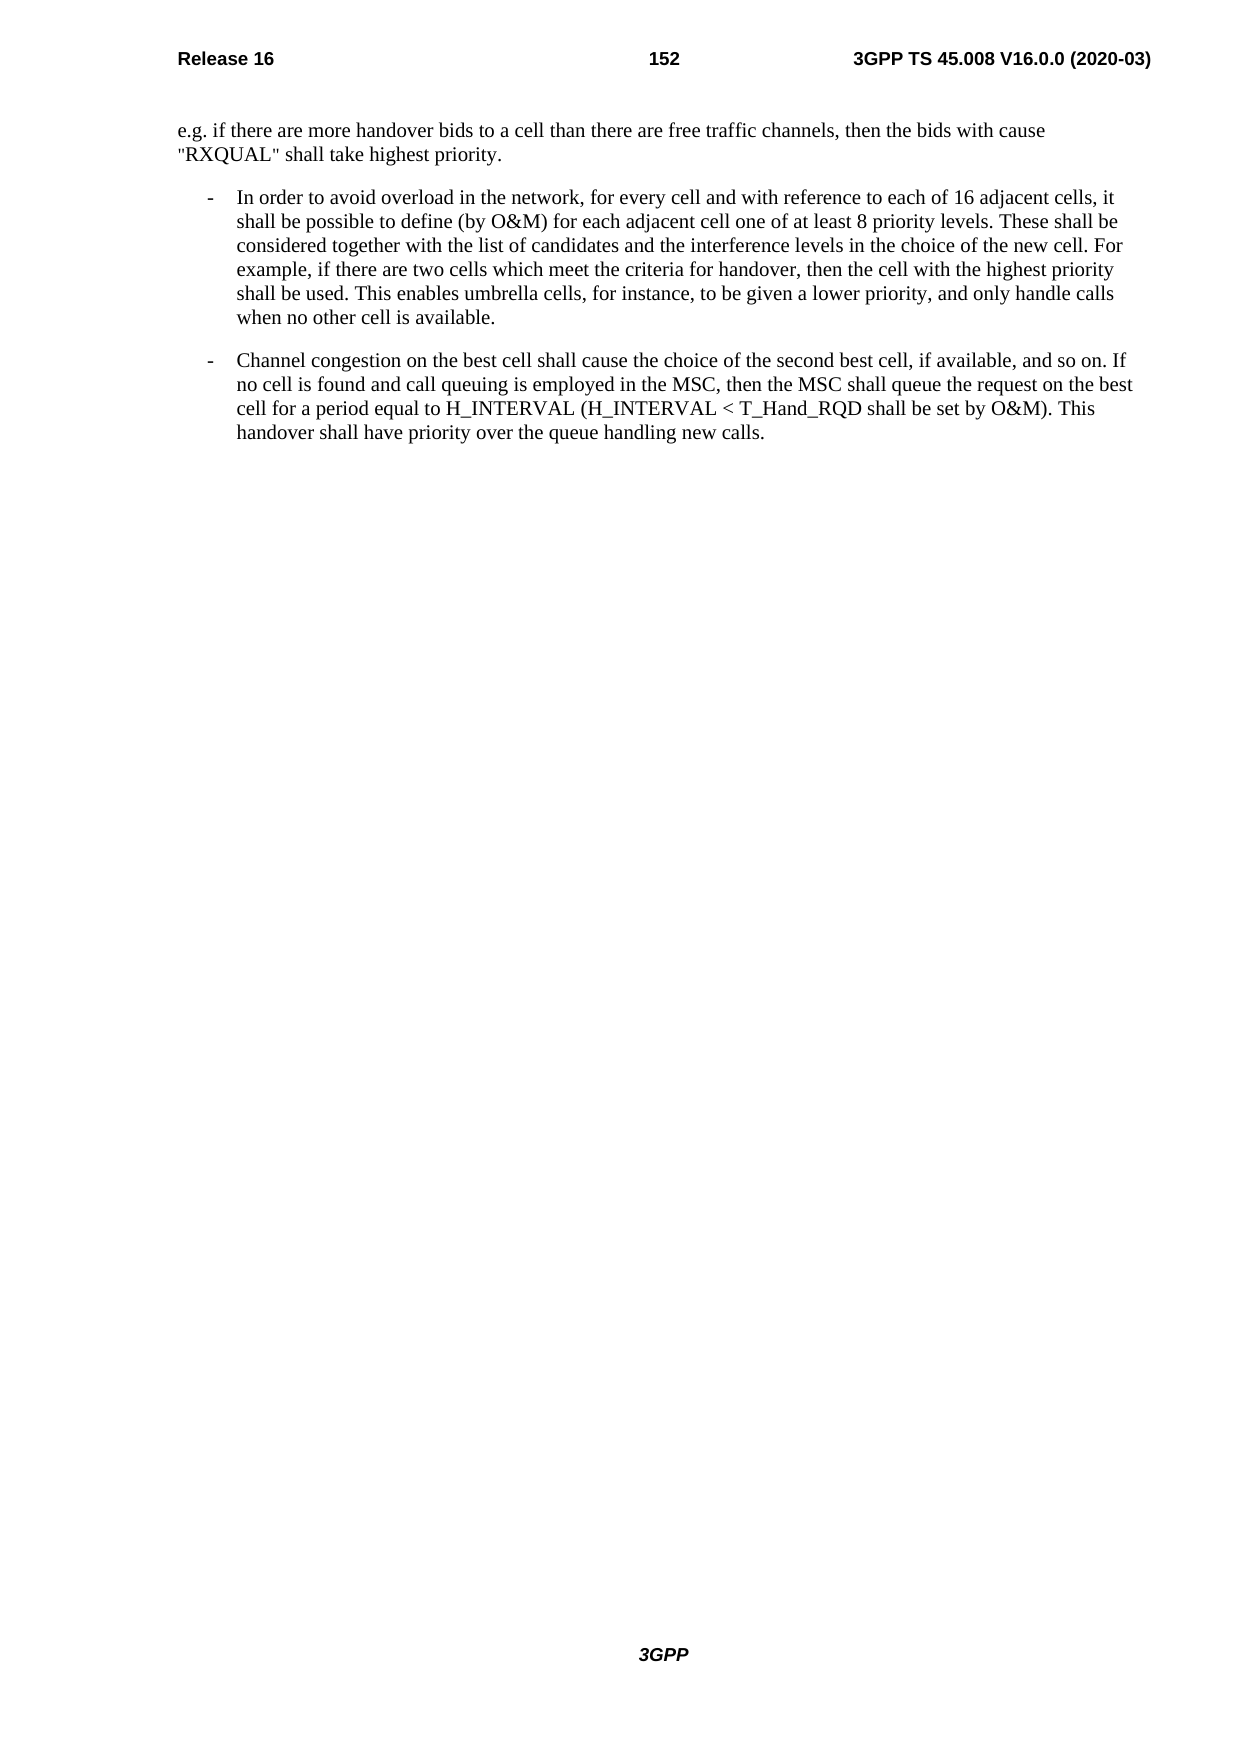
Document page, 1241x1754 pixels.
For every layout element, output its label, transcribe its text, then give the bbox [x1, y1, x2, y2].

text - In order to avoid overload in the network, for every cell and with reference to each of 16 adjacent cells, it shall be possible to define (by O&M) for each adjacent cell one of at least 8 priority levels. These shall be considered together with the list of candidates and the interference levels in the choice of the new cell. For example, if there are two cells which meet the criteria for handover, then the cell with the highest priority shall be used. This enables umbrella cells, for instance, to be given a lower priority, and only handle calls when no other cell is available. [207, 185, 1152, 329]
text e.g. if there are more handover bids to a cell than there are free traffic channels, then the bids with cause "RXQUAL" shall take highest priority. [177, 118, 1152, 166]
text - Channel congestion on the best cell shall cause the choice of the second best cell, if available, and so on. If no cell is found and call queuing is employed in the MSC, then the MSC shall queue the request on the best cell for a period equal to H_INTERVAL (H_INTERVAL < T_Hand_RQD shall be set by O&M). This handover shall have priority over the queue handling new calls. [207, 348, 1152, 444]
